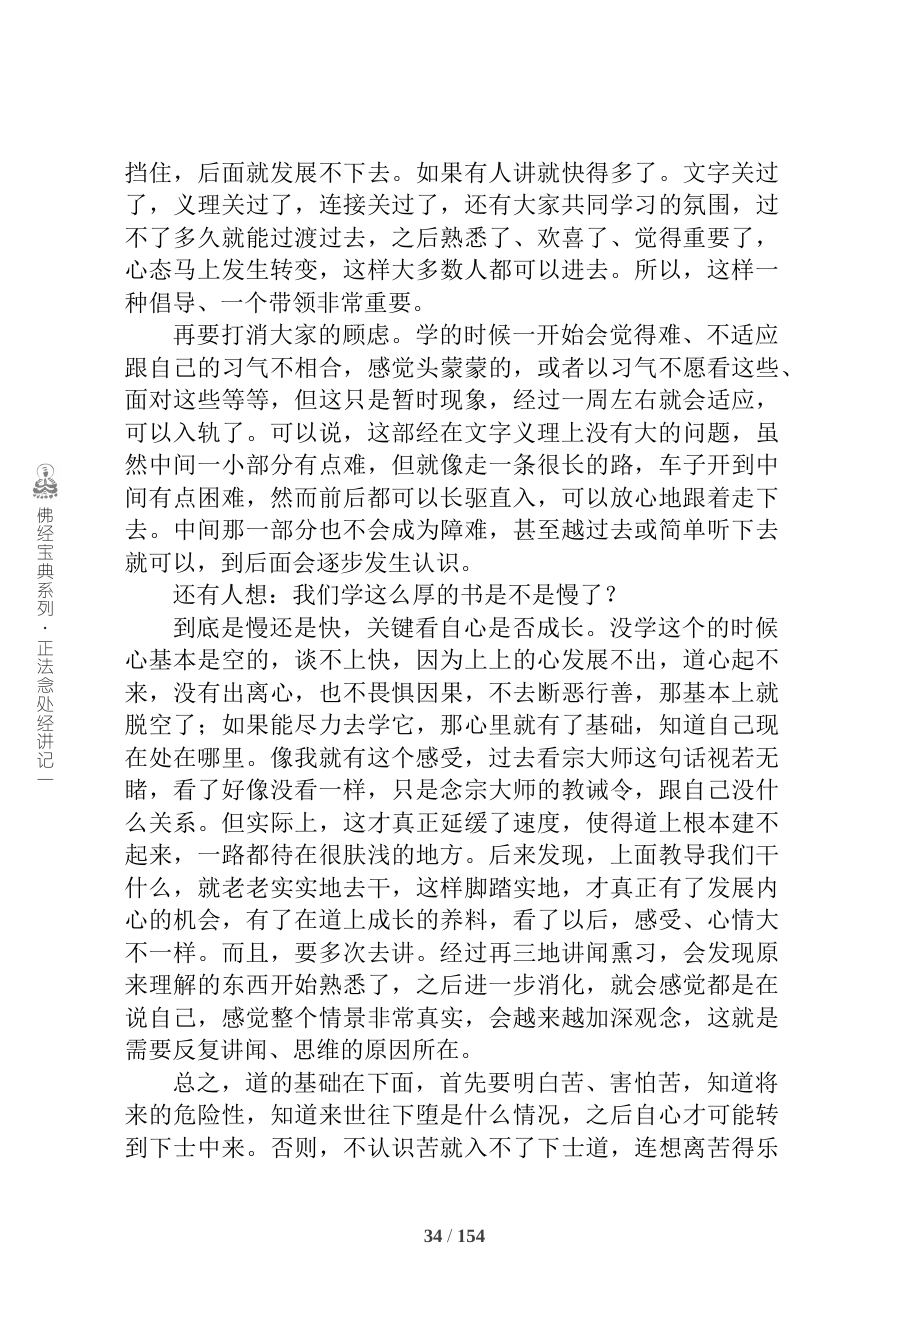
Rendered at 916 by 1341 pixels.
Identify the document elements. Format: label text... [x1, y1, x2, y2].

picture [31, 462, 61, 502]
text 还有人想：我们学这么厚的书是不是慢了？ [124, 577, 780, 610]
text 到底是慢还是快，关键看自心是否成长。没学这个的时候，心基本是空的，谈不上快，因为上上的心发展不出，道心起不来，没有出离心，也不畏惧因果，不去断恶行善，那基本上就脱空了；如果能尽力去学它，那心里就有了基础，知道自己现在处在哪里。像我就有这个感受，过去看宗大师这句话视若无睹，看了好像没看一样，只是念宗大师的教诫令，跟自己没什么关系。但实际上，这才真正延缓了速度，使得道上根本建不起来，一路都待在很肤浅的地方。后来发现，上面教导我们干什么，就老老实实地去干，这样脚踏实地，才真正有了发展内心的机会，有了在道上成长的养料，看了以后，感受、心情大不一样。而且，要多次去讲。经过再三地讲闻熏习，会发现原来理解的东西开始熟悉了，之后进一步消化，就会感觉都是在说自己，感觉整个情景非常真实，会越来越加深观念，这就是需要反复讲闻、思维的原因所在。 [124, 610, 780, 1065]
text 再要打消大家的顾虑。学的时候一开始会觉得难、不适应，跟自己的习气不相合，感觉头蒙蒙的，或者以习气不愿看这些、面对这些等等，但这只是暂时现象，经过一周左右就会适应，可以入轨了。可以说，这部经在文字义理上没有大的问题，虽然中间一小部分有点难，但就像走一条很长的路，车子开到中间有点困难，然而前后都可以长驱直入，可以放心地跟着走下去。中间那一部分也不会成为障难，甚至越过去或简单听下去就可以，到后面会逐步发生认识。 [124, 317, 780, 577]
